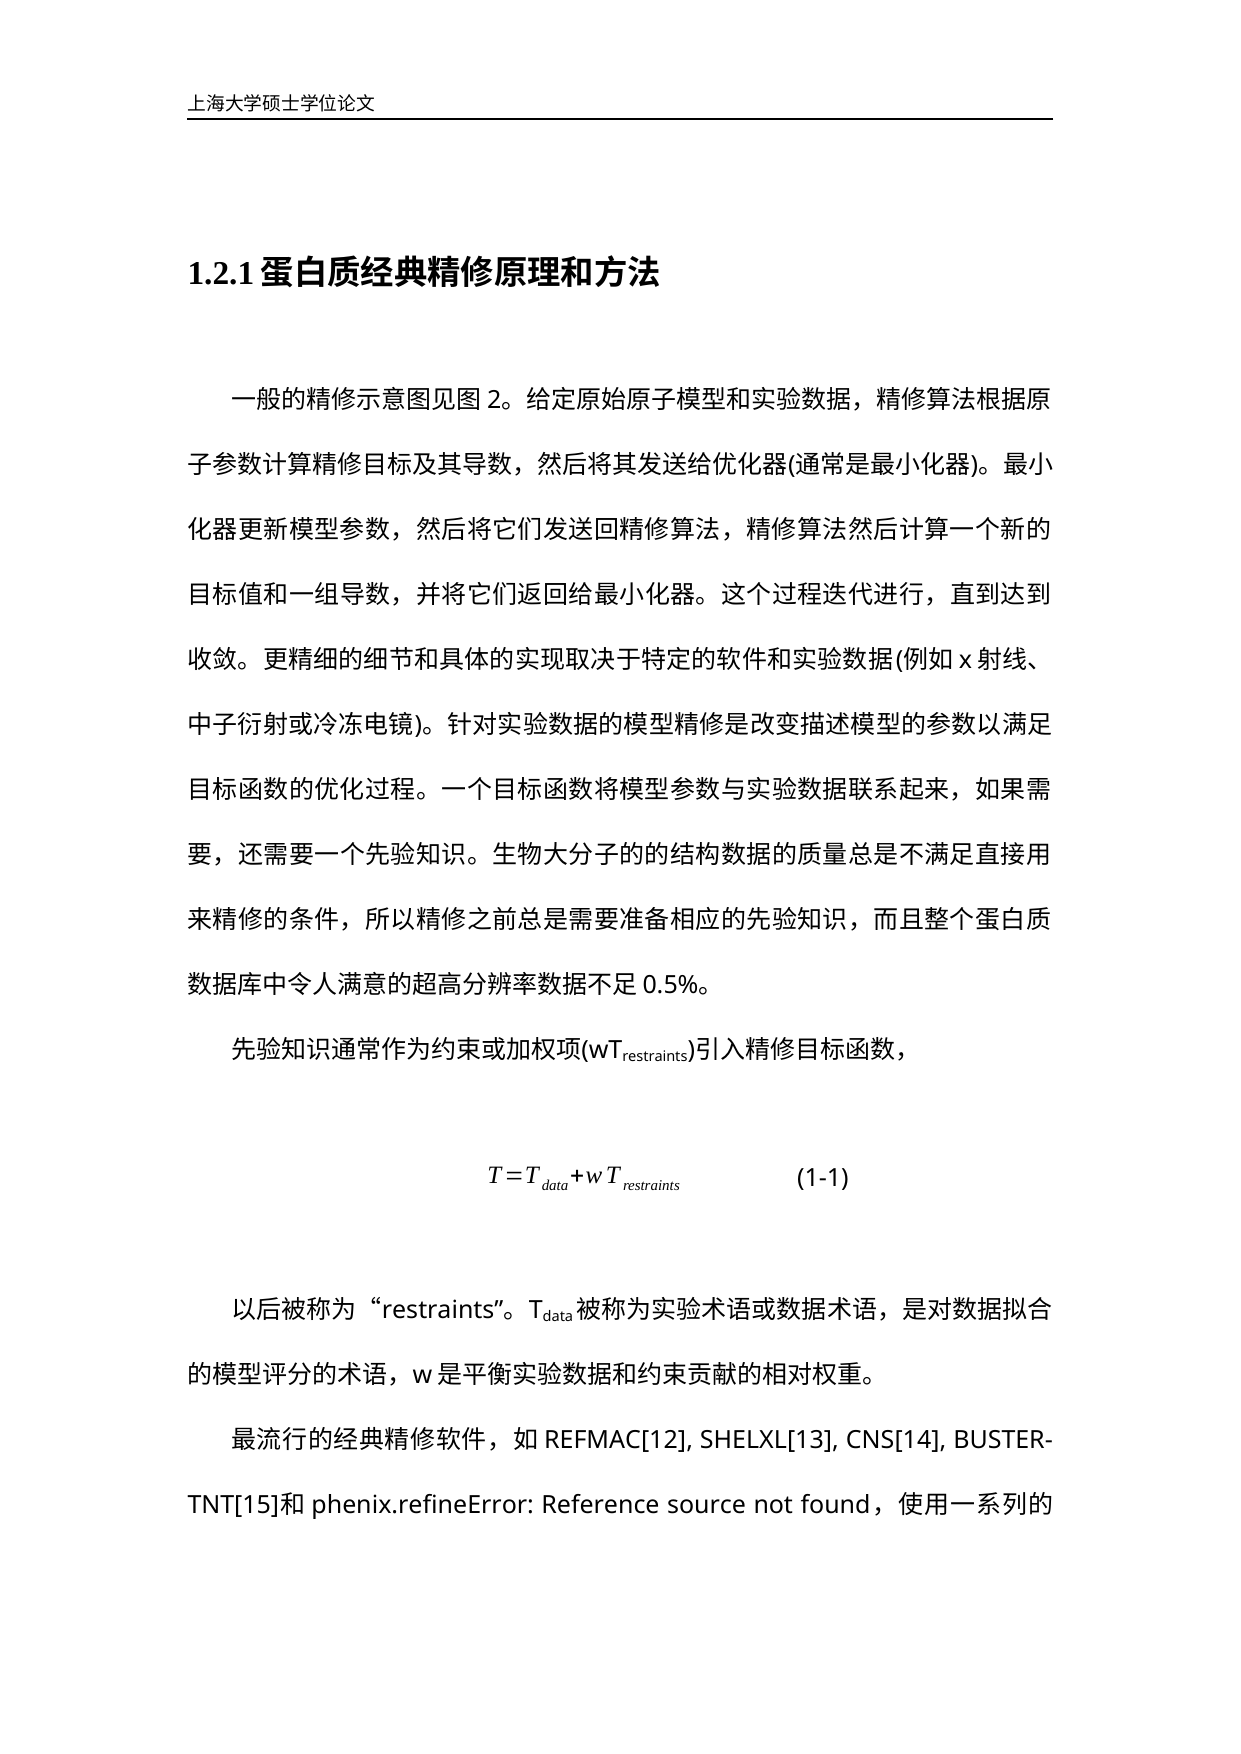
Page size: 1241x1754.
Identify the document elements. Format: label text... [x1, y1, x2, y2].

text 以后被称为“restraints”。Tdata被称为实验术语或数据术语，是对数据拟合的模型评分的术语，w是平衡实验数据和约束贡献的相对权重。 [187, 1275, 1053, 1405]
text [187, 1405, 1053, 1535]
text 先验知识通常作为约束或加权项(wTrestraints)引入精修目标函数， [187, 1015, 1053, 1080]
text 一般的精修示意图见图2。给定原始原子模型和实验数据，精修算法根据原子参数计算精修目标及其导数，然后将其发送给优化器(通常是最小化器)。最小化器更新模型参数，然后将它们发送回精修算法，精修算法然后计算一个新的目标值和一组导数，并将它们返回给最小化器。这个过程迭代进行，直到达到收敛。更精细的细节和具体的实现取决于特定的软件和实验数据(例如x射线、中子衍射或冷冻电镜)。针对实验数据的模型精修是改变描述模型的参数以满足目标函数的优化过程。一个目标函数将模型参数与实验数据联系起来，如果需要，还需要一个先验知识。生物大分子的的结构数据的质量总是不满足直接用来精修的条件，所以精修之前总是需要准备相应的先验知识，而且整个蛋白质数据库中令人满意的超高分辨率数据不足0.5%。 [187, 365, 1053, 1015]
text (1-1) [187, 1145, 1053, 1210]
subtitle 1.2.1蛋白质经典精修原理和方法 [187, 238, 1053, 303]
